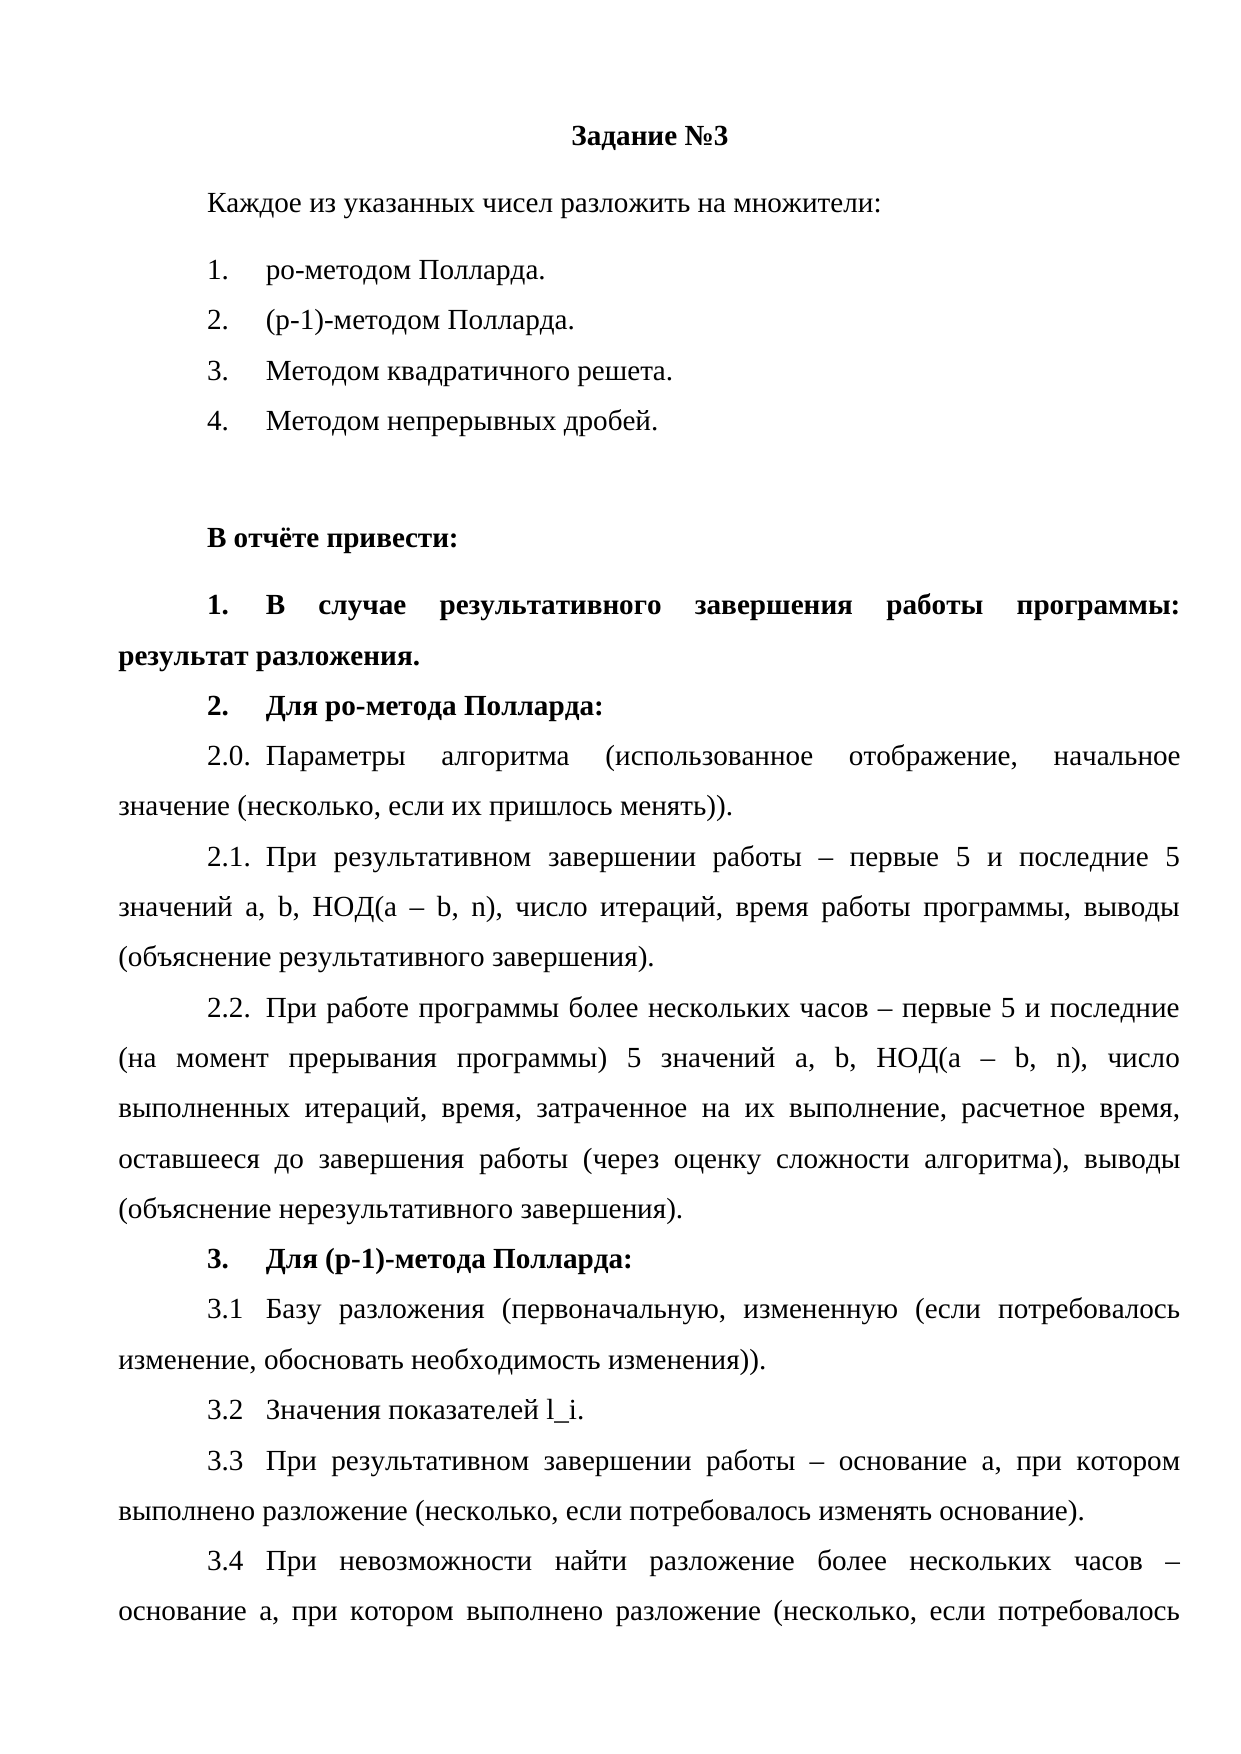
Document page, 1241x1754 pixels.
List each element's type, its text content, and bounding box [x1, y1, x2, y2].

list Параметры алгоритма (использованное отображение, начальное значение (несколько, если их пришлось менять)). [118, 738, 1181, 822]
list При результативном завершении работы – первые 5 и последние 5 значений a, b, НОД(a – b, n), число итераций, время работы программы, выводы (объяснение результативного завершения). [118, 839, 1181, 973]
list Методом квадратичного решета. [118, 353, 1181, 386]
list Для ро-метода Полларда: [118, 688, 1181, 721]
list ро-методом Полларда. [118, 252, 1181, 286]
list Методом непрерывных дробей. [118, 403, 1181, 437]
list (p-1)-методом Полларда. [118, 302, 1181, 336]
text Каждое из указанных чисел разложить на множители: [118, 185, 1181, 219]
list При работе программы более нескольких часов – первые 5 и последние (на момент прерывания программы) 5 значений a, b, НОД(a – b, n), число выполненных итераций, время, затраченное на их выполнение, расчетное время, оставшееся до завершения работы (через оценку сложности алгоритма), выводы (объяснение нерезультативного завершения). [118, 990, 1181, 1224]
list В случае результативного завершения работы программы: результат разложения. [118, 587, 1181, 671]
text Задание №3 [118, 118, 1181, 152]
text В отчёте привести: [118, 520, 1181, 554]
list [118, 1543, 1181, 1627]
list При результативном завершении работы – основание a, при котором выполнено разложение (несколько, если потребовалось изменять основание). [118, 1443, 1181, 1526]
list Для (p-1)-метода Полларда: [118, 1241, 1181, 1275]
list Базу разложения (первоначальную, измененную (если потребовалось изменение, обосновать необходимость изменения)). [118, 1292, 1181, 1376]
list Значения показателей l_i. [118, 1392, 1181, 1426]
